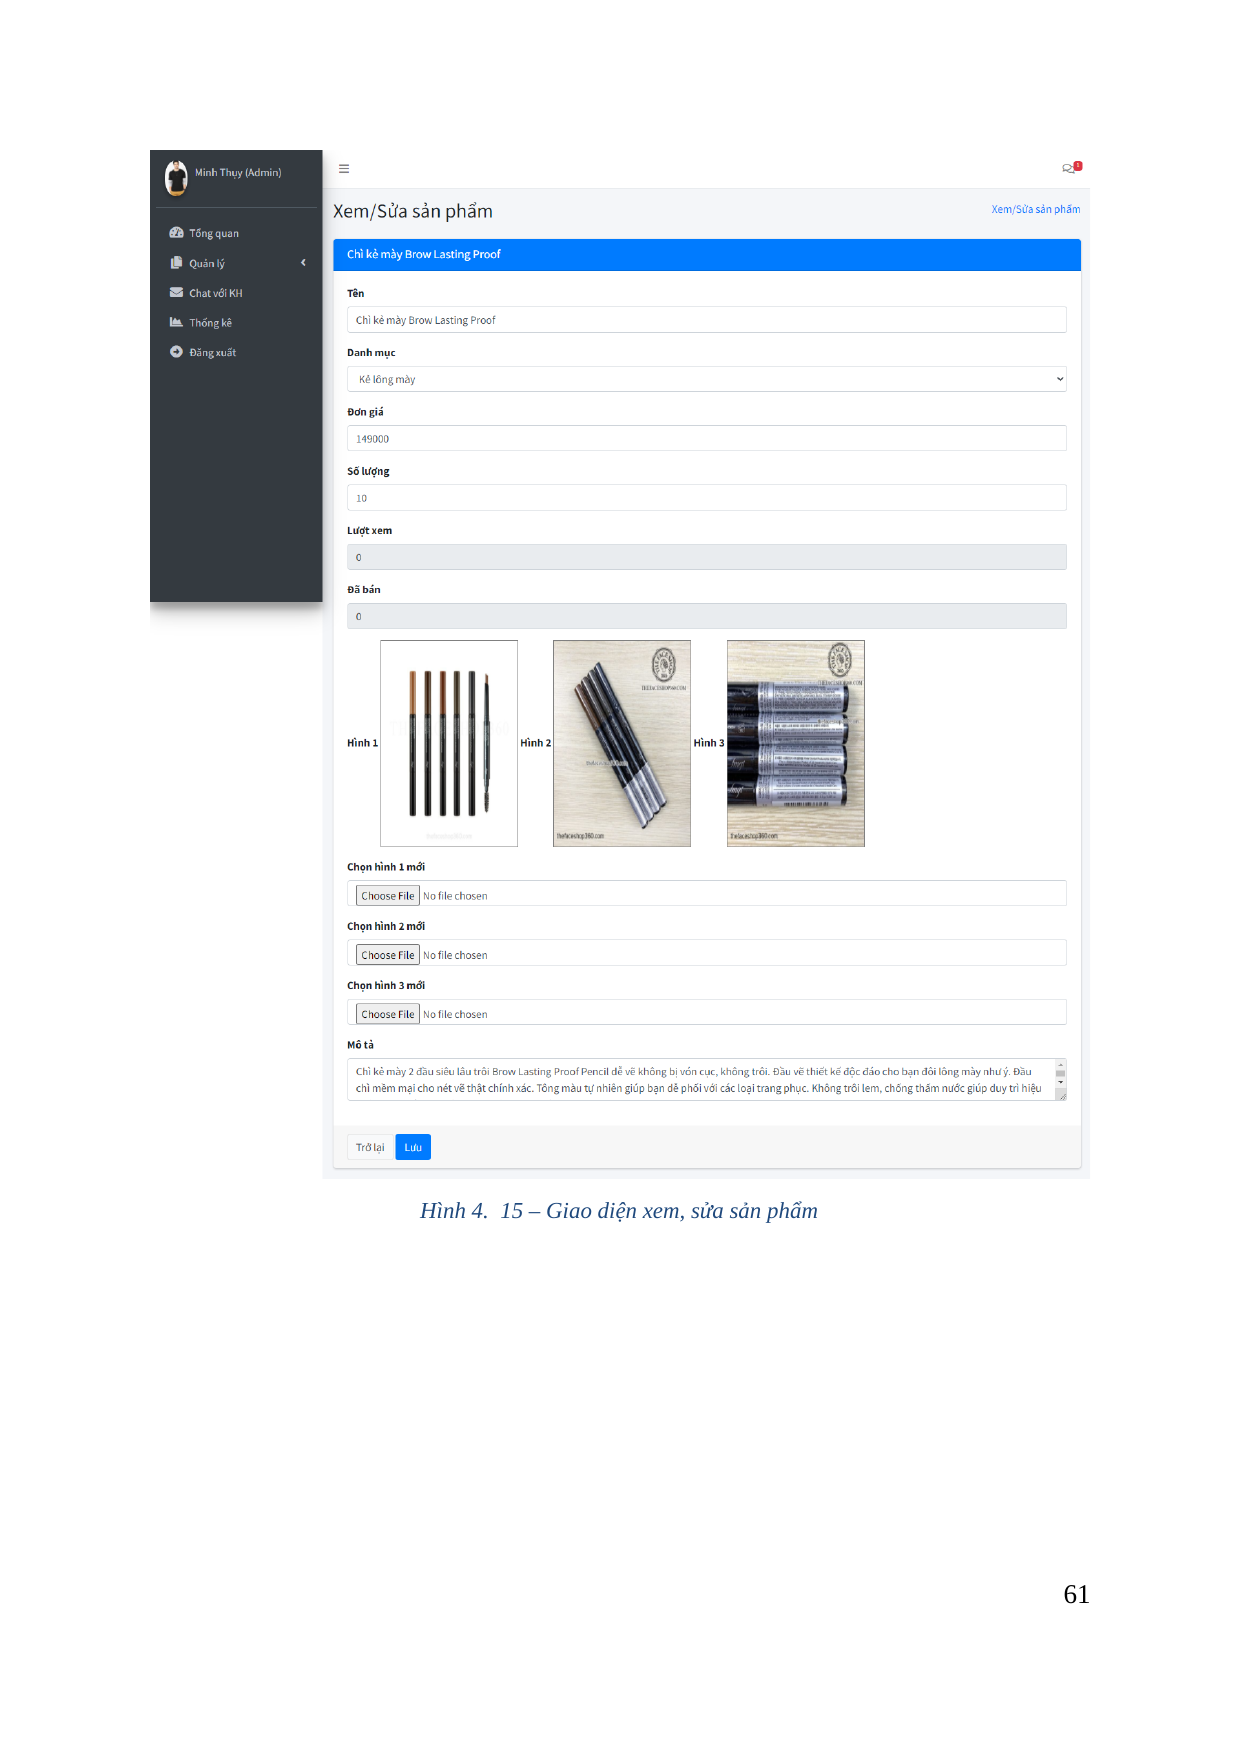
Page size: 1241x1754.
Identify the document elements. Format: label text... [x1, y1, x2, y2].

picture [150, 150, 1091, 1179]
text Hình 4. 15 – Giao diện xem, sửa sản phẩm [150, 1197, 1090, 1224]
